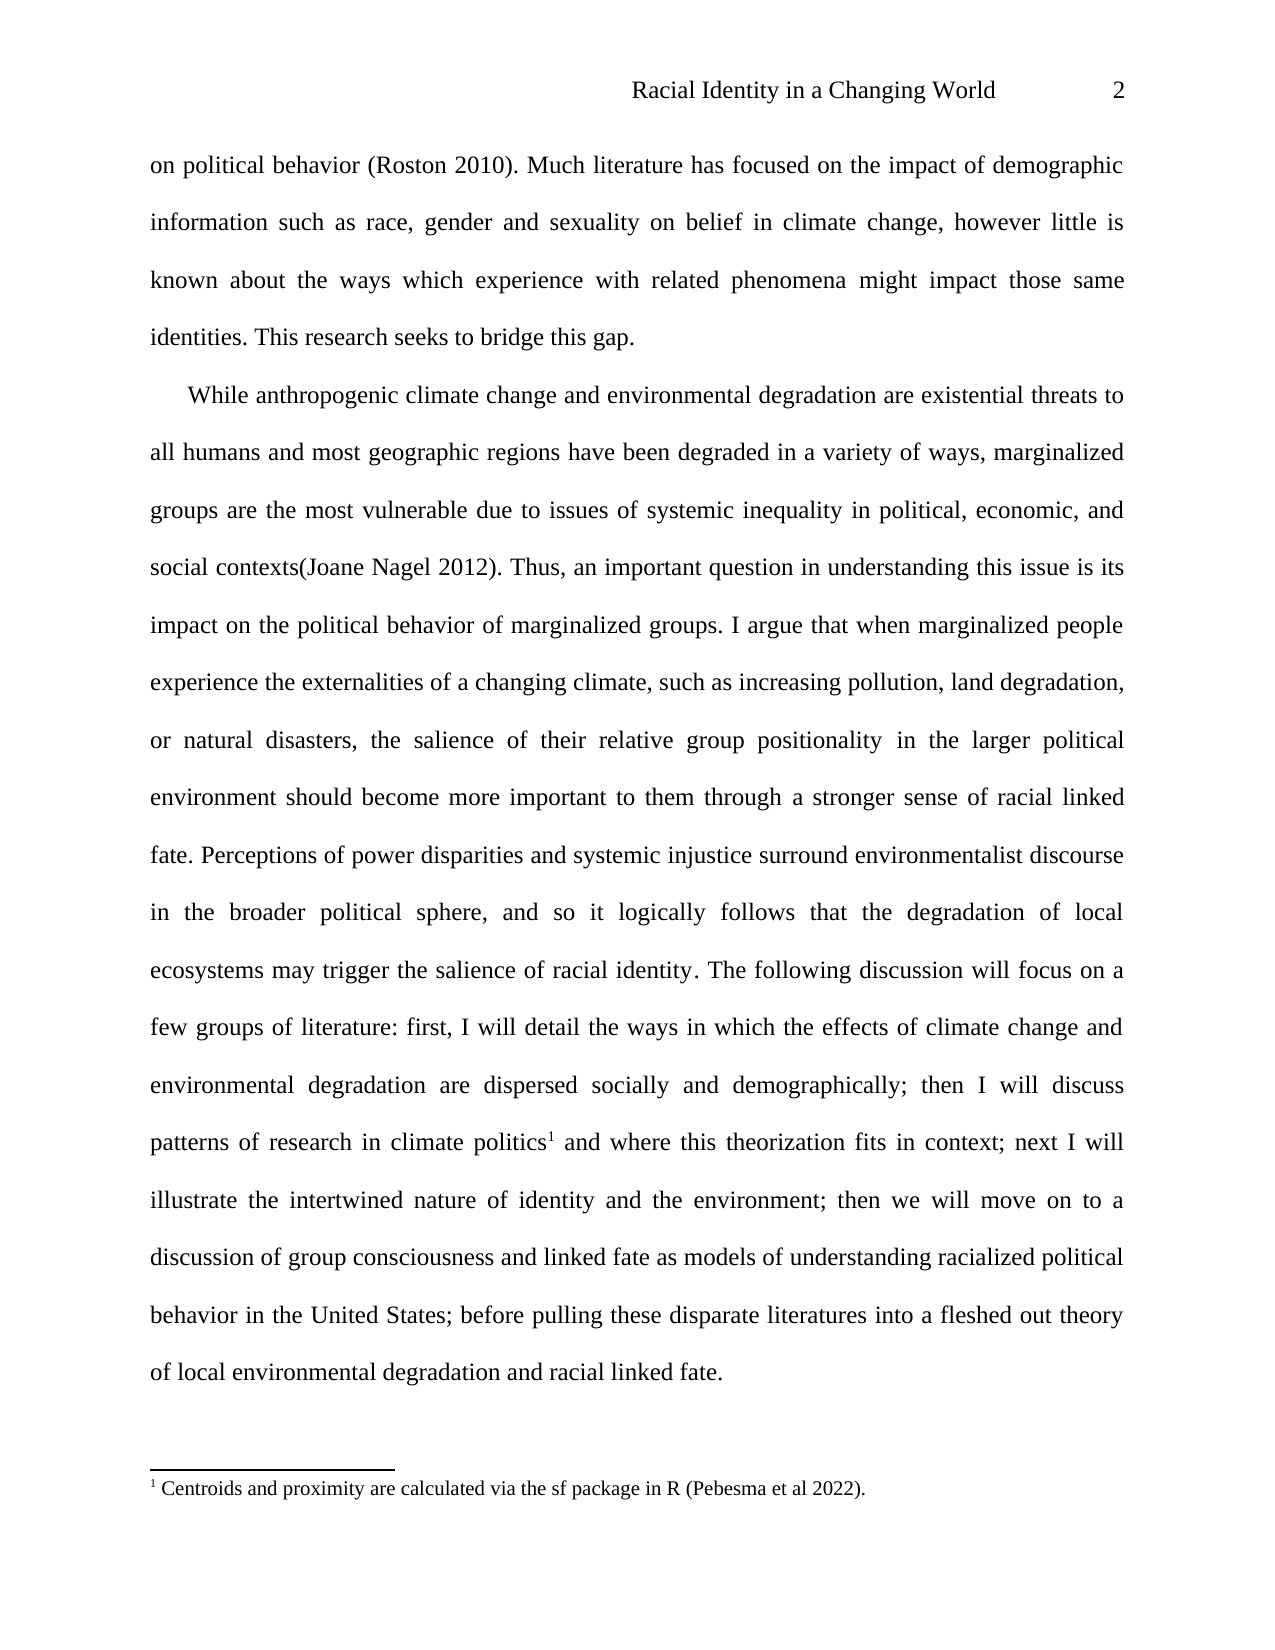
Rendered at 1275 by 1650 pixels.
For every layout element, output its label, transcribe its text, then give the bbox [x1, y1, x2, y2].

text While anthropogenic climate change and environmental degradation are existential threats to all humans and most geographic regions have been degraded in a variety of ways, marginalized groups are the most vulnerable due to issues of systemic inequality in political, economic, and social contexts(Joane Nagel 2012). Thus, an important question in understanding this issue is its impact on the political behavior of marginalized groups. I argue that when marginalized people experience the externalities of a changing climate, such as increasing pollution, land degradation, or natural disasters, the salience of their relative group positionality in the larger political environment should become more important to them through a stronger sense of racial linked fate. Perceptions of power disparities and systemic injustice surround environmentalist discourse in the broader political sphere, and so it logically follows that the degradation of local ecosystems may trigger the salience of racial identity. The following discussion will focus on a few groups of literature: first, I will detail the ways in which the effects of climate change and environmental degradation are dispersed socially and demographically; then I will discuss patterns of research in climate politics and where this theorization fits in context; next I will illustrate the intertwined nature of identity and the environment; then we will move on to a discussion of group consciousness and linked fate as models of understanding racialized political behavior in the United States; before pulling these disparate literatures into a fleshed out theory of local environmental degradation and racial linked fate. [150, 380, 1125, 1386]
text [150, 150, 1125, 351]
